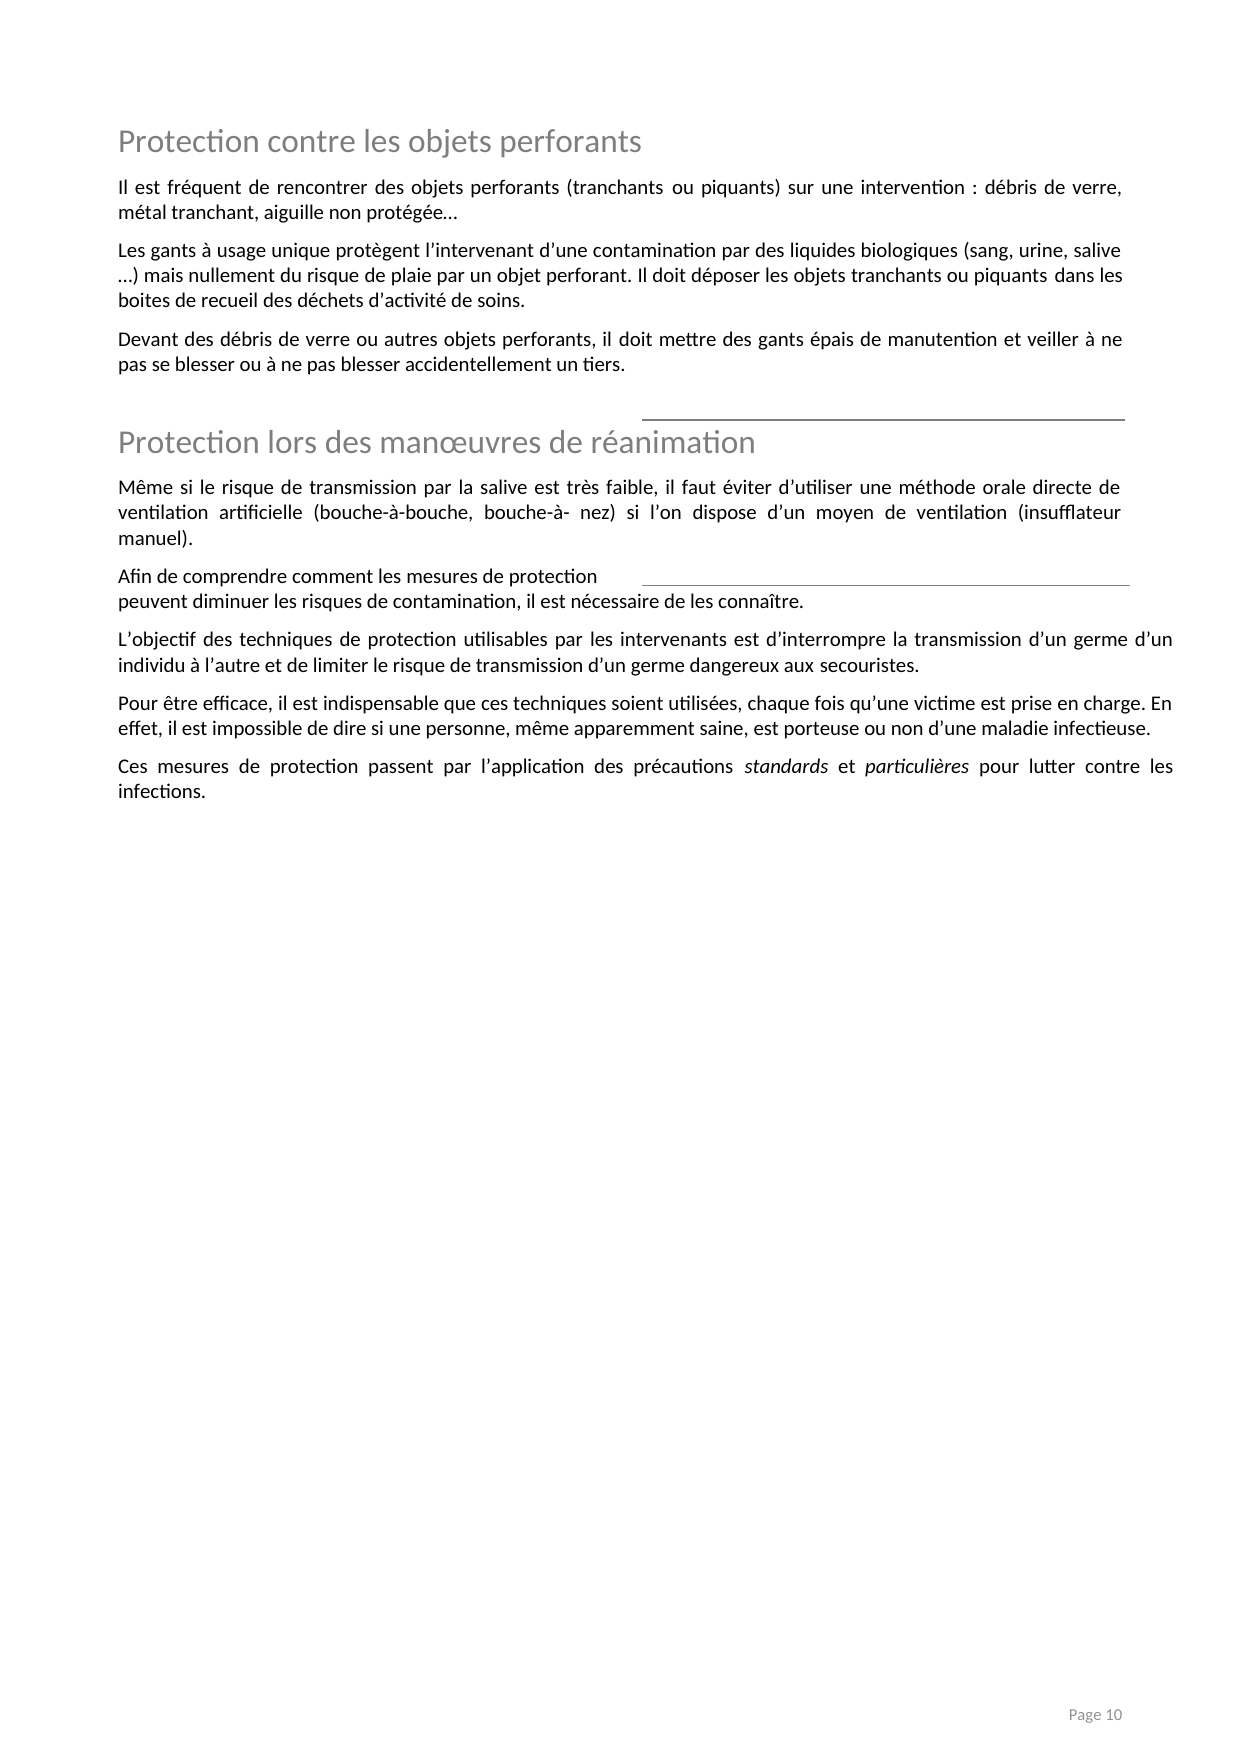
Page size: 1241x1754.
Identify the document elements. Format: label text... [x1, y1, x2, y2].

text Protection contre les objets perforants [118, 120, 1021, 161]
text Devant des débris de verre ou autres objets perforants, il doit mettre des gants épais de manutention et veiller à ne pas se blesser ou à ne pas blesser accidentellement un tiers. [118, 326, 1122, 377]
text Afin de comprendre comment les mesures de protection [118, 563, 1178, 588]
text peuvent diminuer les risques de contamination, il est nécessaire de les connaître. [118, 588, 1173, 614]
text Les gants à usage unique protègent l’intervenant d’une contamination par des liquides biologiques (sang, urine, salive …) mais nullement du risque de plaie par un objet perforant. Il doit déposer les objets tranchants ou piquants dans les boites de recueil des déchets d’activité de soins. [118, 237, 1123, 313]
text Il est fréquent de rencontrer des objets perforants (tranchants ou piquants) sur une intervention : débris de verre, métal tranchant, aiguille non protégée… [118, 174, 1123, 225]
text L’objectif des techniques de protection utilisables par les intervenants est d’interrompre la transmission d’un germe d’un individu à l’autre et de limiter le risque de transmission d’un germe dangereux aux secouristes. [118, 626, 1173, 677]
text Pour être efficace, il est indispensable que ces techniques soient utilisées, chaque fois qu’une victime est prise en charge. En effet, il est impossible de dire si une personne, même apparemment saine, est porteuse ou non d’une maladie infectieuse. [118, 690, 1173, 741]
subtitle Protection lors des manœuvres de réanimation [118, 414, 1113, 461]
text Ces mesures de protection passent par l’application des précautions standards et particulières pour lutter contre les infections. [118, 753, 1174, 804]
text Même si le risque de transmission par la salive est très faible, il faut éviter d’utiliser une méthode orale directe de ventilation artificielle (bouche-à-bouche, bouche-à- nez) si l’on dispose d’un moyen de ventilation (insufflateur manuel). [118, 474, 1122, 550]
